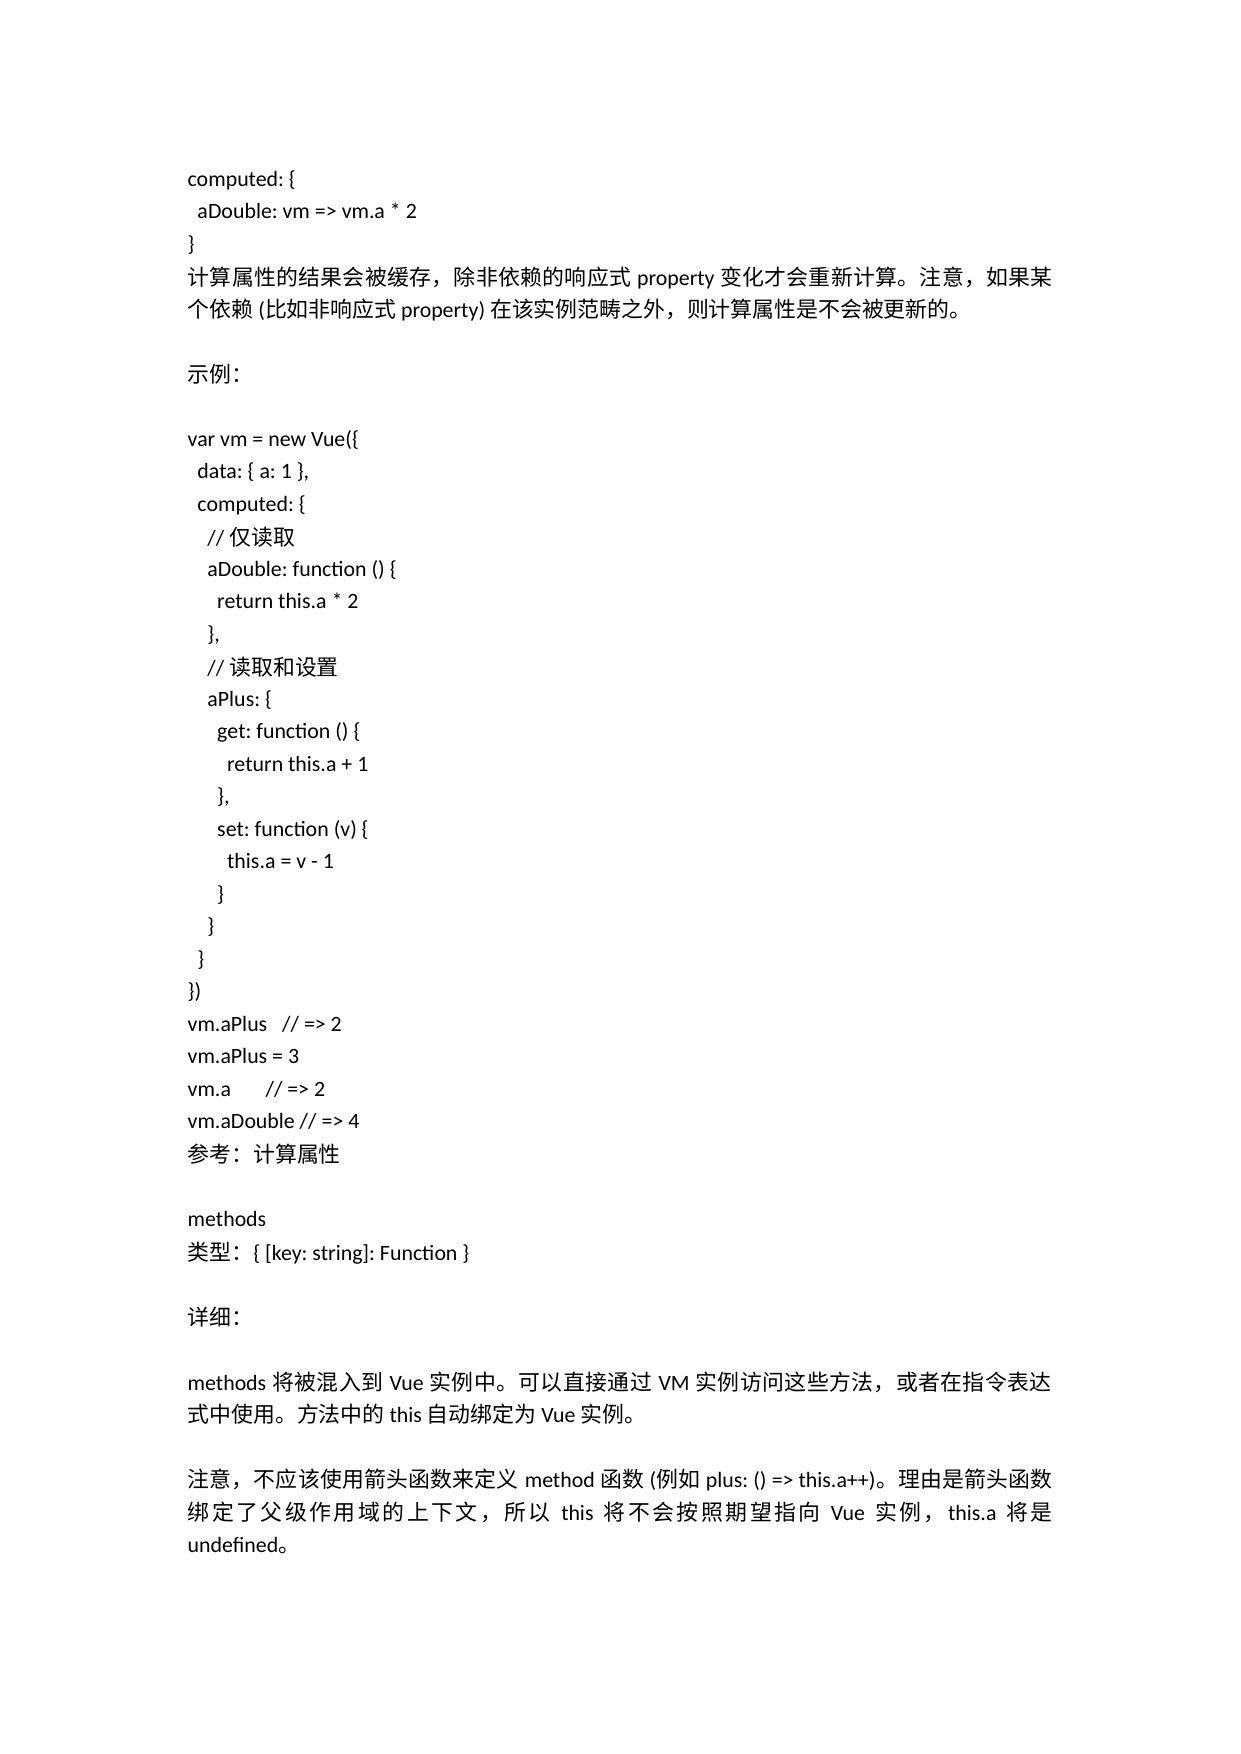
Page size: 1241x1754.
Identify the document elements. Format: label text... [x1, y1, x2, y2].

text computed: { [187, 487, 1053, 519]
text aPlus: { [187, 682, 1053, 714]
text computed: { [187, 162, 1053, 194]
text }, [187, 617, 1053, 649]
text } [187, 227, 1053, 259]
text set: function (v) { [187, 812, 1053, 844]
text 示例： [187, 357, 1053, 389]
text } [187, 877, 1053, 909]
text aDouble: vm => vm.a * 2 [187, 194, 1053, 227]
text }, [187, 779, 1053, 812]
text } [187, 909, 1053, 942]
text } [187, 942, 1053, 974]
text // 读取和设置 [187, 649, 1053, 682]
text vm.a // => 2 [187, 1072, 1053, 1104]
text var vm = new Vue({ [187, 422, 1053, 454]
text aDouble: function () { [187, 552, 1053, 584]
text data: { a: 1 }, [187, 454, 1053, 487]
text vm.aDouble // => 4 [187, 1104, 1053, 1137]
text methods 将被混入到 Vue 实例中。可以直接通过 VM 实例访问这些方法，或者在指令表达式中使用。方法中的 this 自动绑定为 Vue 实例。 [187, 1364, 1053, 1429]
text return this.a + 1 [187, 747, 1053, 779]
text 类型：{ [key: string]: Function } [187, 1234, 1053, 1267]
text // 仅读取 [187, 519, 1053, 552]
text vm.aPlus // => 2 [187, 1007, 1053, 1039]
text 计算属性的结果会被缓存，除非依赖的响应式 property 变化才会重新计算。注意，如果某个依赖 (比如非响应式 property) 在该实例范畴之外，则计算属性是不会被更新的。 [187, 259, 1053, 324]
text 注意，不应该使用箭头函数来定义 method 函数 (例如 plus: () => this.a++)。理由是箭头函数绑定了父级作用域的上下文，所以 this 将不会按照期望指向 Vue 实例，this.a 将是 undefined。 [187, 1462, 1053, 1559]
text methods [187, 1202, 1053, 1234]
text this.a = v - 1 [187, 844, 1053, 877]
text get: function () { [187, 714, 1053, 747]
text }) [187, 974, 1053, 1007]
text 参考：计算属性 [187, 1137, 1053, 1169]
text vm.aPlus = 3 [187, 1039, 1053, 1072]
text return this.a * 2 [187, 584, 1053, 617]
text 详细： [187, 1299, 1053, 1332]
